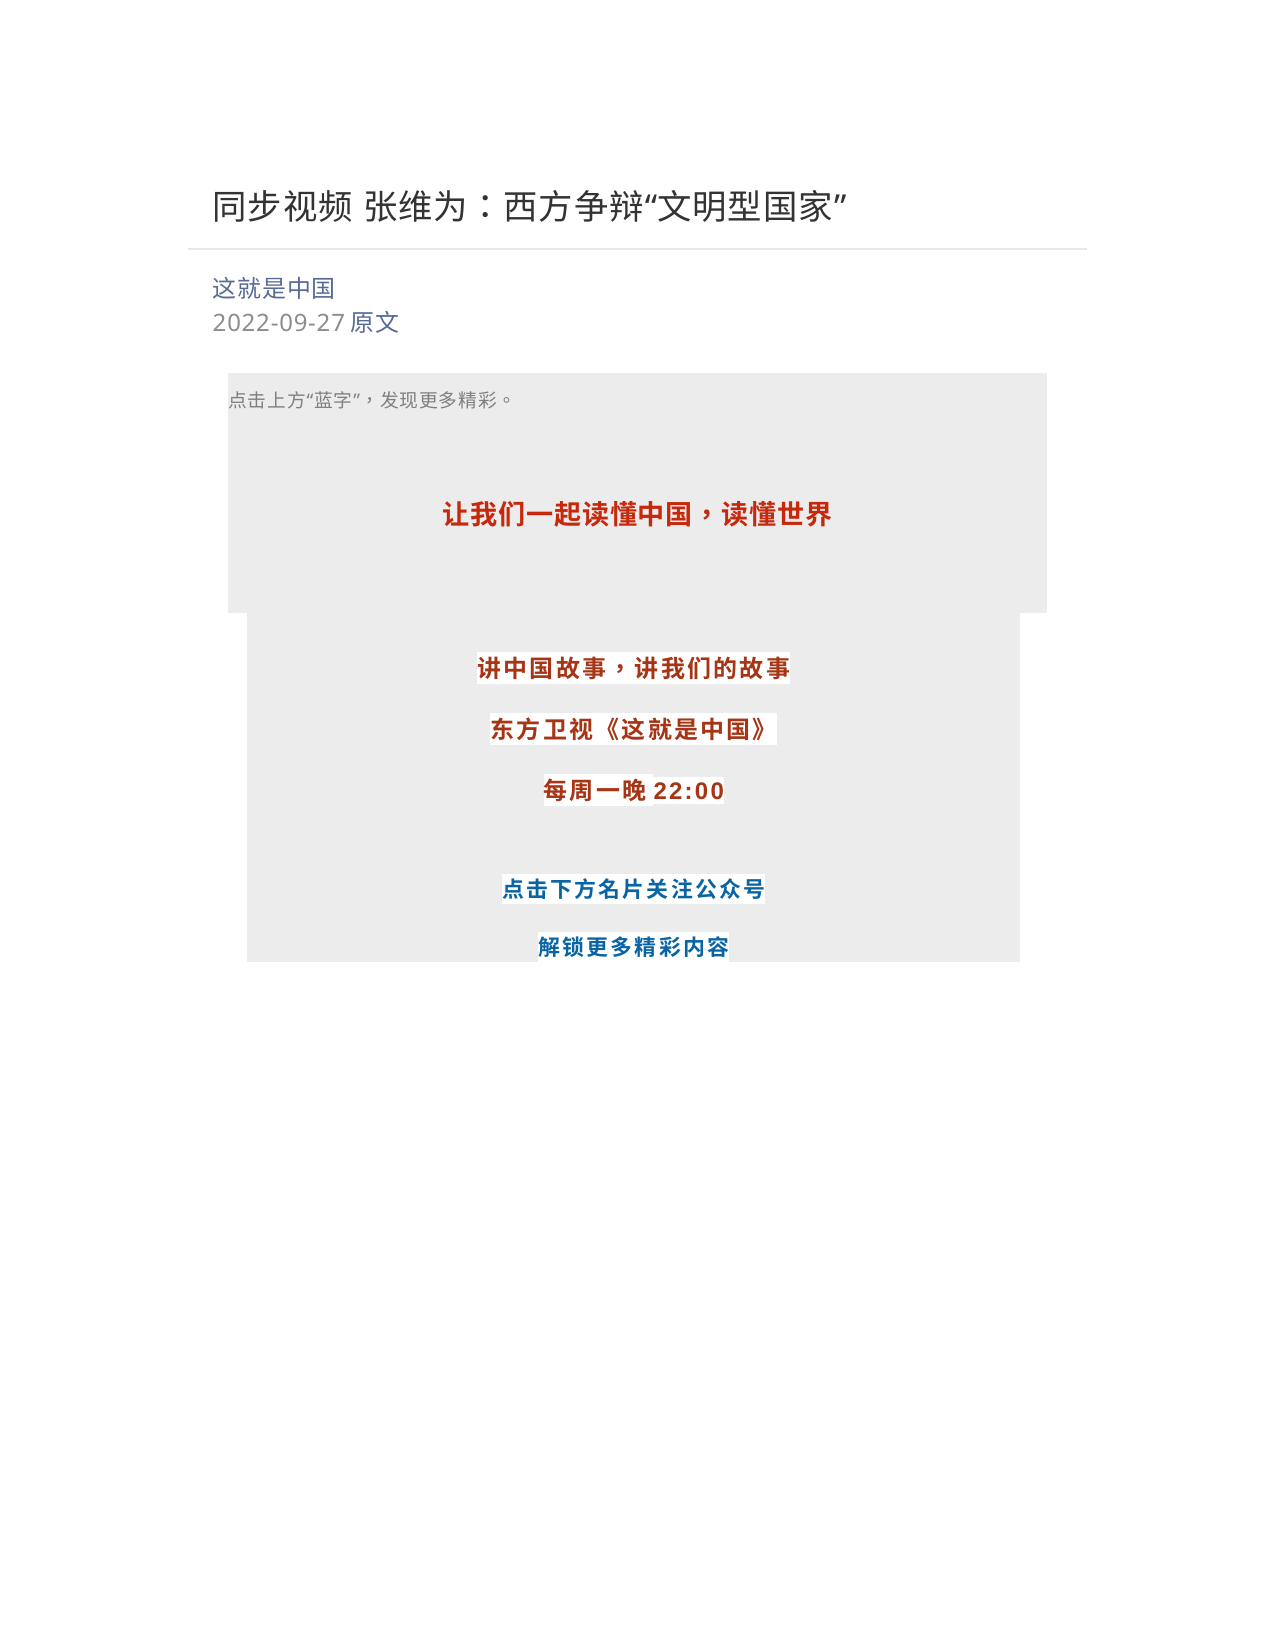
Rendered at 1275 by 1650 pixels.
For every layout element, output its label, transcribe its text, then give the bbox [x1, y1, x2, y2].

text 点击下方名片关注公众号 [247, 854, 1020, 904]
list 这就是中国 [212, 272, 1062, 304]
text 点击上方“蓝字”，发现更多精彩。 [228, 373, 1047, 413]
text 每周一晚22:00 [247, 753, 1020, 806]
text 东方卫视《这就是中国》 [247, 692, 1020, 745]
text 讲中国故事，讲我们的故事 [247, 631, 1020, 684]
title 同步视频 张维为：西方争辩“文明型国家” [187, 150, 1087, 250]
text 2022-09-27原文 发表于 [212, 304, 1062, 338]
text 解锁更多精彩内容 [247, 912, 1020, 962]
text 让我们一起读懂中国，读懂世界 [228, 493, 1047, 533]
